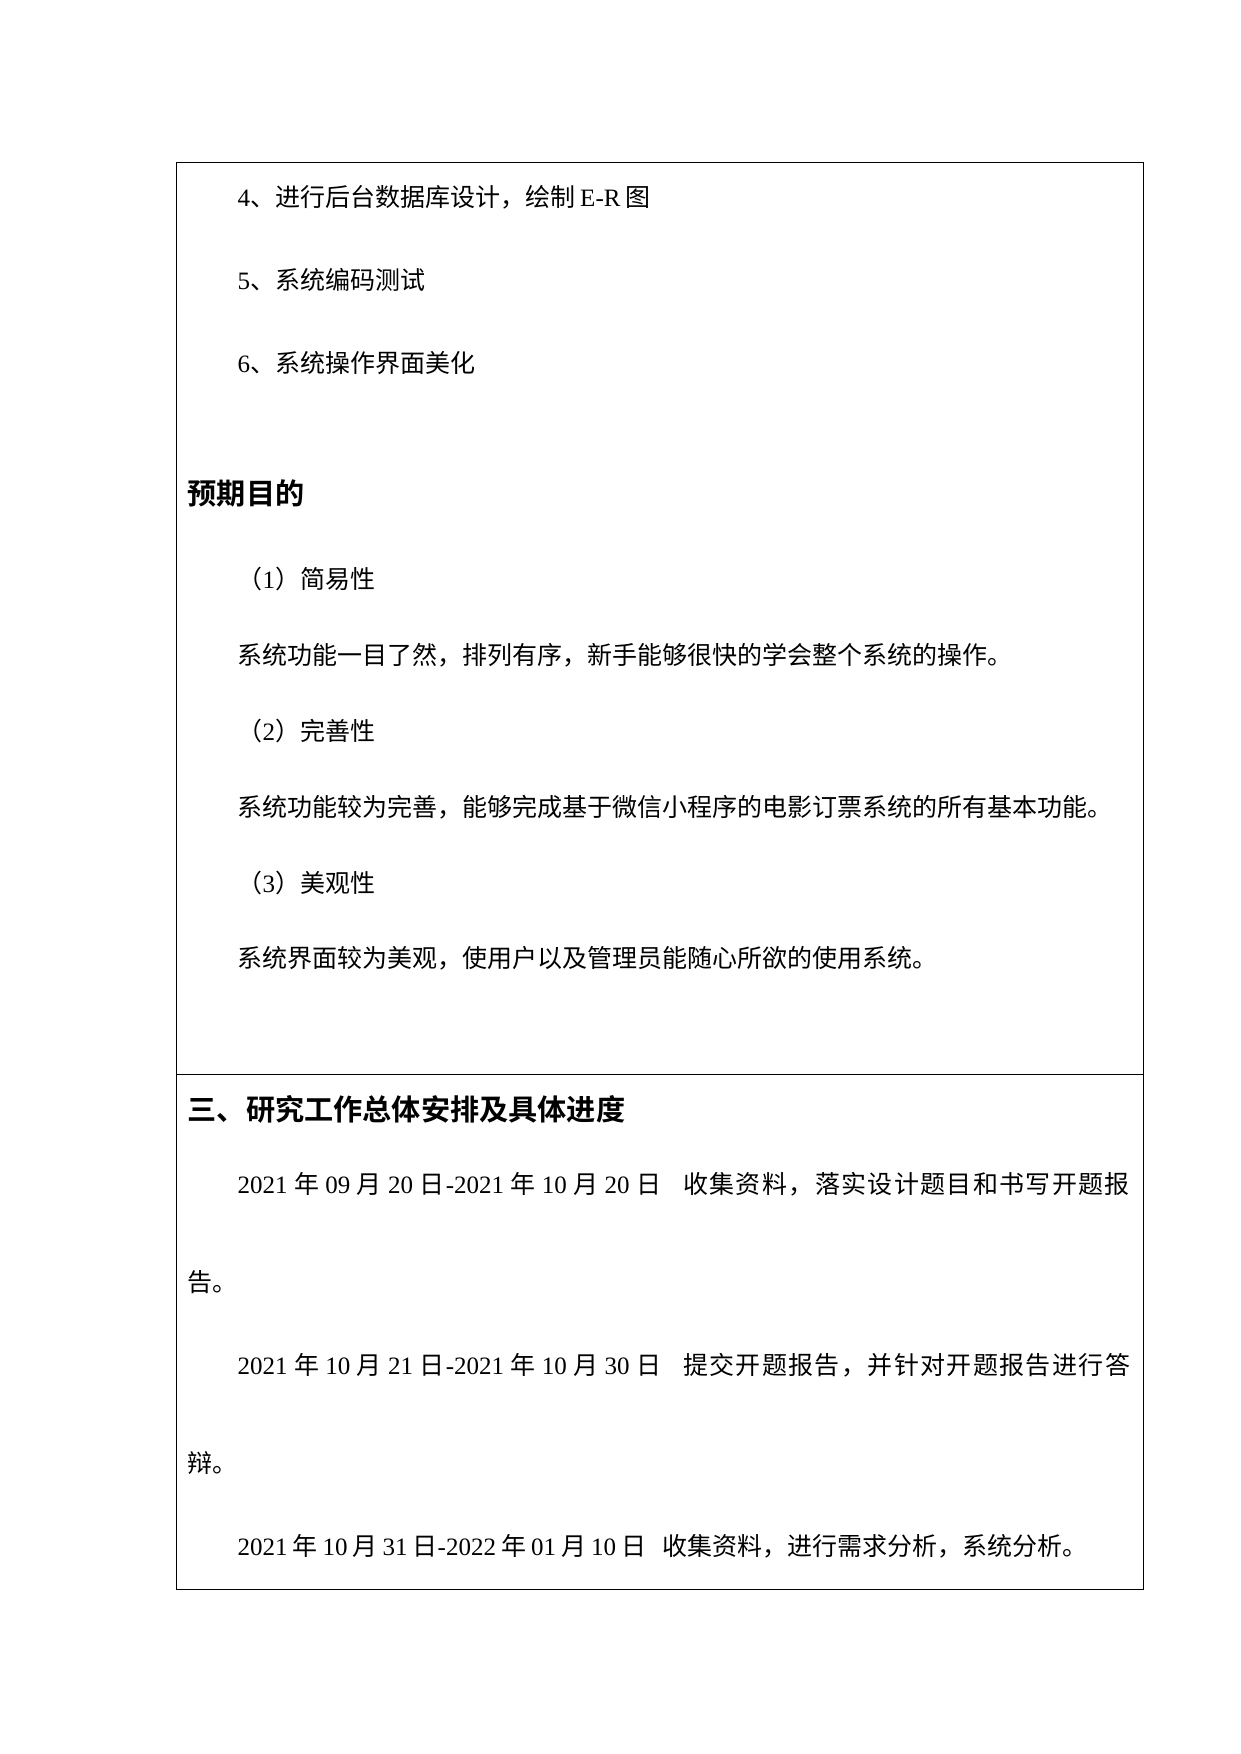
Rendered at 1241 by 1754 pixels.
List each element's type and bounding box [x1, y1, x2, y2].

table_cell [177, 163, 1143, 1074]
table_cell [177, 1075, 1143, 1589]
